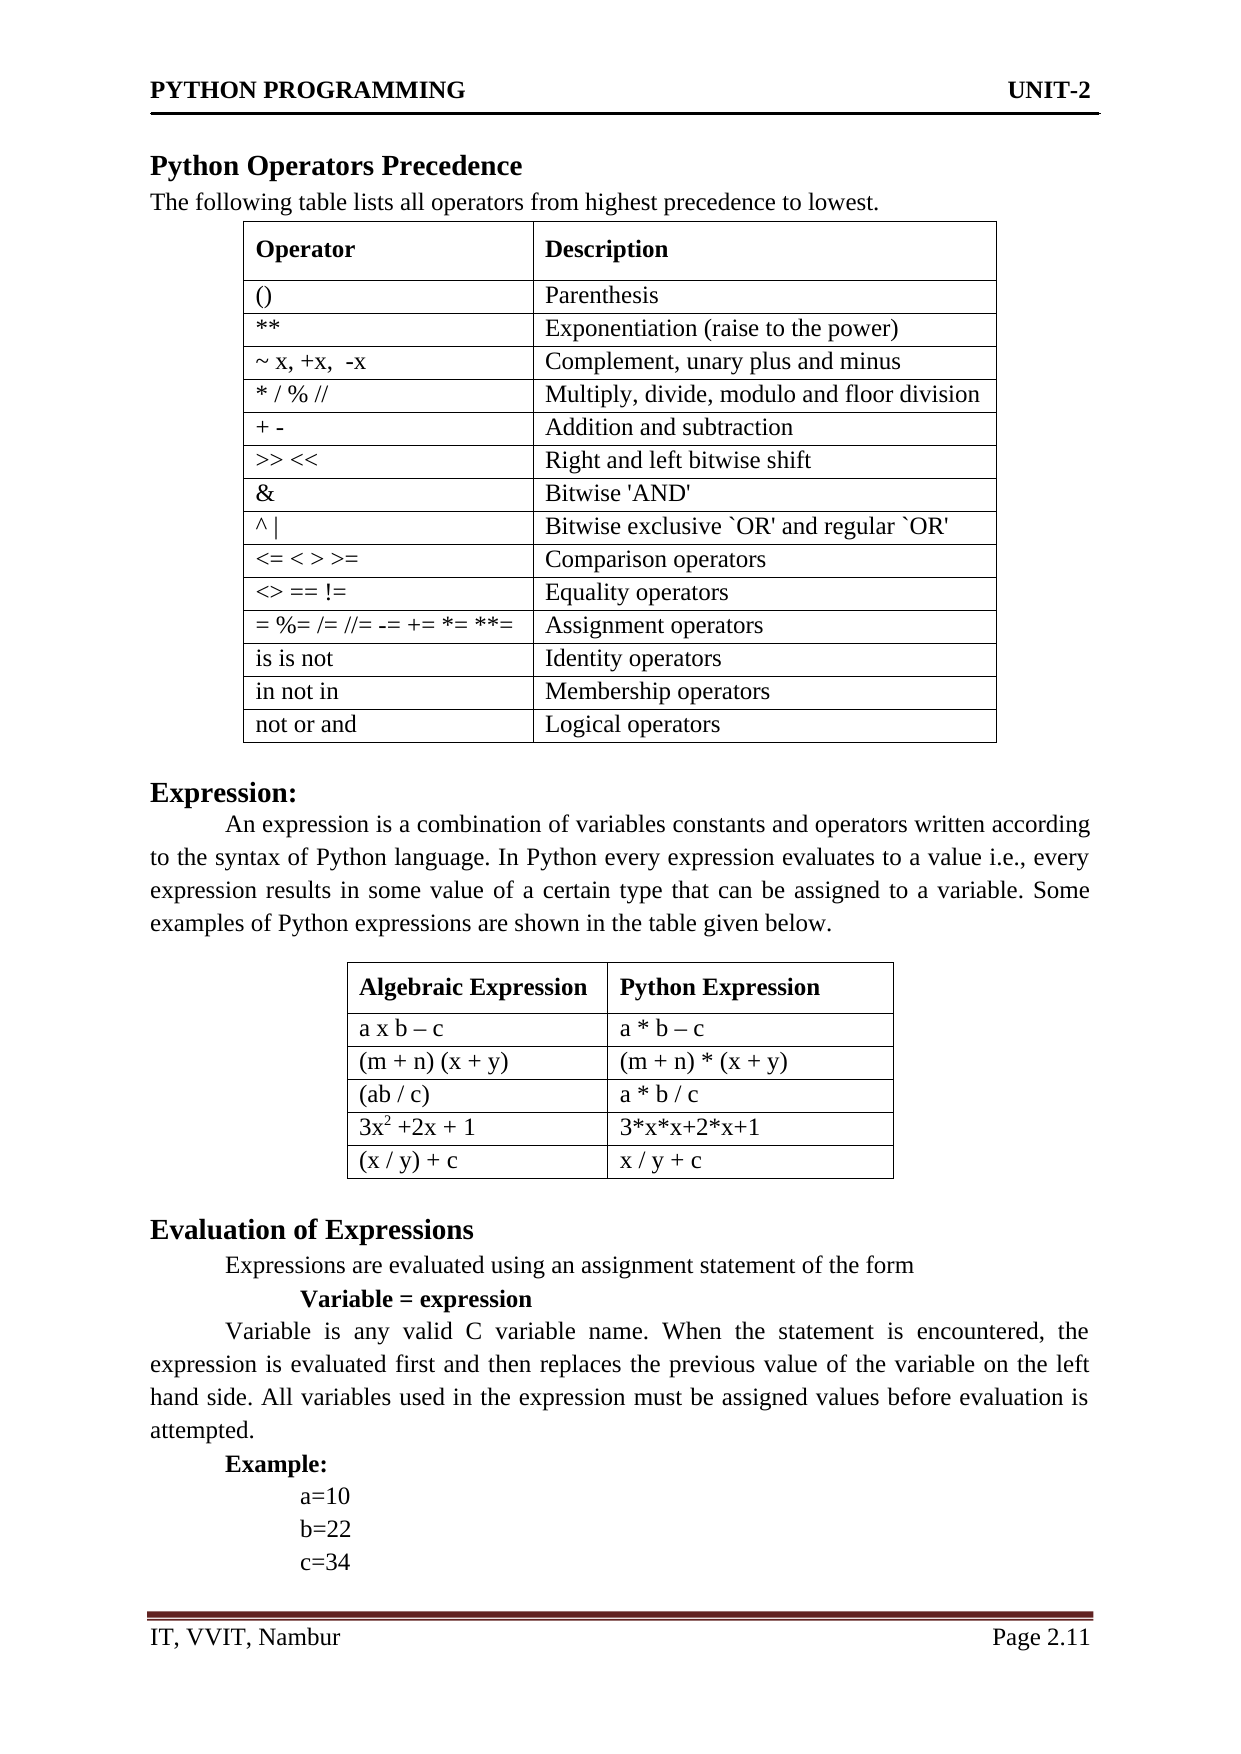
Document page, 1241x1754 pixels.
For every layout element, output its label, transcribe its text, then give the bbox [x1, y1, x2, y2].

text The following table lists all operators from highest precedence to lowest. [150, 187, 1115, 215]
subtitle Expression: [150, 776, 1115, 809]
text a=10 b=22 c=34 [300, 1481, 352, 1576]
table_header Operator [244, 222, 533, 279]
table_cell not or and [244, 710, 533, 742]
table_cell 3*x*x+2*x+1 [608, 1113, 893, 1145]
table_cell * / % // [244, 380, 533, 412]
table_header Algebraic Expression [348, 963, 607, 1013]
table_cell <> == != [244, 578, 533, 609]
subtitle Python Operators Precedence [150, 148, 1115, 182]
table_cell (x / y) + c [348, 1146, 607, 1178]
table_cell ** [244, 314, 533, 346]
table_cell ^ | [244, 512, 533, 543]
table_header Description [534, 222, 996, 279]
table_cell in not in [244, 677, 533, 708]
table_cell Multiply, divide, modulo and floor division [534, 380, 996, 412]
table_cell & [244, 479, 533, 511]
table_cell is is not [244, 644, 533, 676]
subtitle Evaluation of Expressions [150, 1212, 1115, 1246]
table_cell Complement, unary plus and minus [534, 347, 996, 378]
table_cell (m + n) (x + y) [348, 1047, 607, 1079]
table_cell ~ x, +x, -x [244, 347, 533, 378]
table_cell a * b / c [608, 1080, 893, 1112]
table_cell Exponentiation (raise to the power) [534, 314, 996, 346]
table_cell Bitwise exclusive `OR' and regular `OR' [534, 512, 996, 543]
table_cell x / y + c [608, 1146, 893, 1178]
table_header Python Expression [608, 963, 893, 1013]
table_cell Addition and subtraction [534, 413, 996, 444]
table_cell Right and left bitwise shift [534, 446, 996, 477]
table_cell <= < > >= [244, 545, 533, 577]
subtitle Variable = expression [300, 1284, 1115, 1313]
table_cell Comparison operators [534, 545, 996, 577]
table_cell () [244, 281, 533, 312]
table_cell Assignment operators [534, 611, 996, 642]
table_cell Bitwise 'AND' [534, 479, 996, 511]
text Variable is any valid C variable name. When the statement is encountered, the expression is evaluated first and then replaces the previous value of the variable on the left hand side. All variables used in the expression must be assigned values before evaluation is attempted. [150, 1316, 1090, 1444]
table_cell + - [244, 413, 533, 444]
table_cell >> << [244, 446, 533, 477]
text An expression is a combination of variables constants and operators written according to the syntax of Python language. In Python every expression evaluates to a value i.e., every expression results in some value of a certain type that can be assigned to a variable. Some examples of Python expressions are shown in the table given below. [150, 809, 1091, 937]
table_cell = %= /= //= -= += *= **= [244, 611, 533, 642]
table_cell Equality operators [534, 578, 996, 609]
table_cell Identity operators [534, 644, 996, 676]
table_cell 3x2 +2x + 1 [348, 1113, 607, 1145]
text Expressions are evaluated using an assignment statement of the form [225, 1250, 1115, 1279]
subtitle Example: [225, 1449, 1115, 1478]
table_cell Membership operators [534, 677, 996, 708]
table_cell (m + n) * (x + y) [608, 1047, 893, 1079]
table_cell (ab / c) [348, 1080, 607, 1112]
table_cell Logical operators [534, 710, 996, 742]
table_cell a * b – c [608, 1014, 893, 1046]
table_cell Parenthesis [534, 281, 996, 312]
table_cell a x b – c [348, 1014, 607, 1046]
